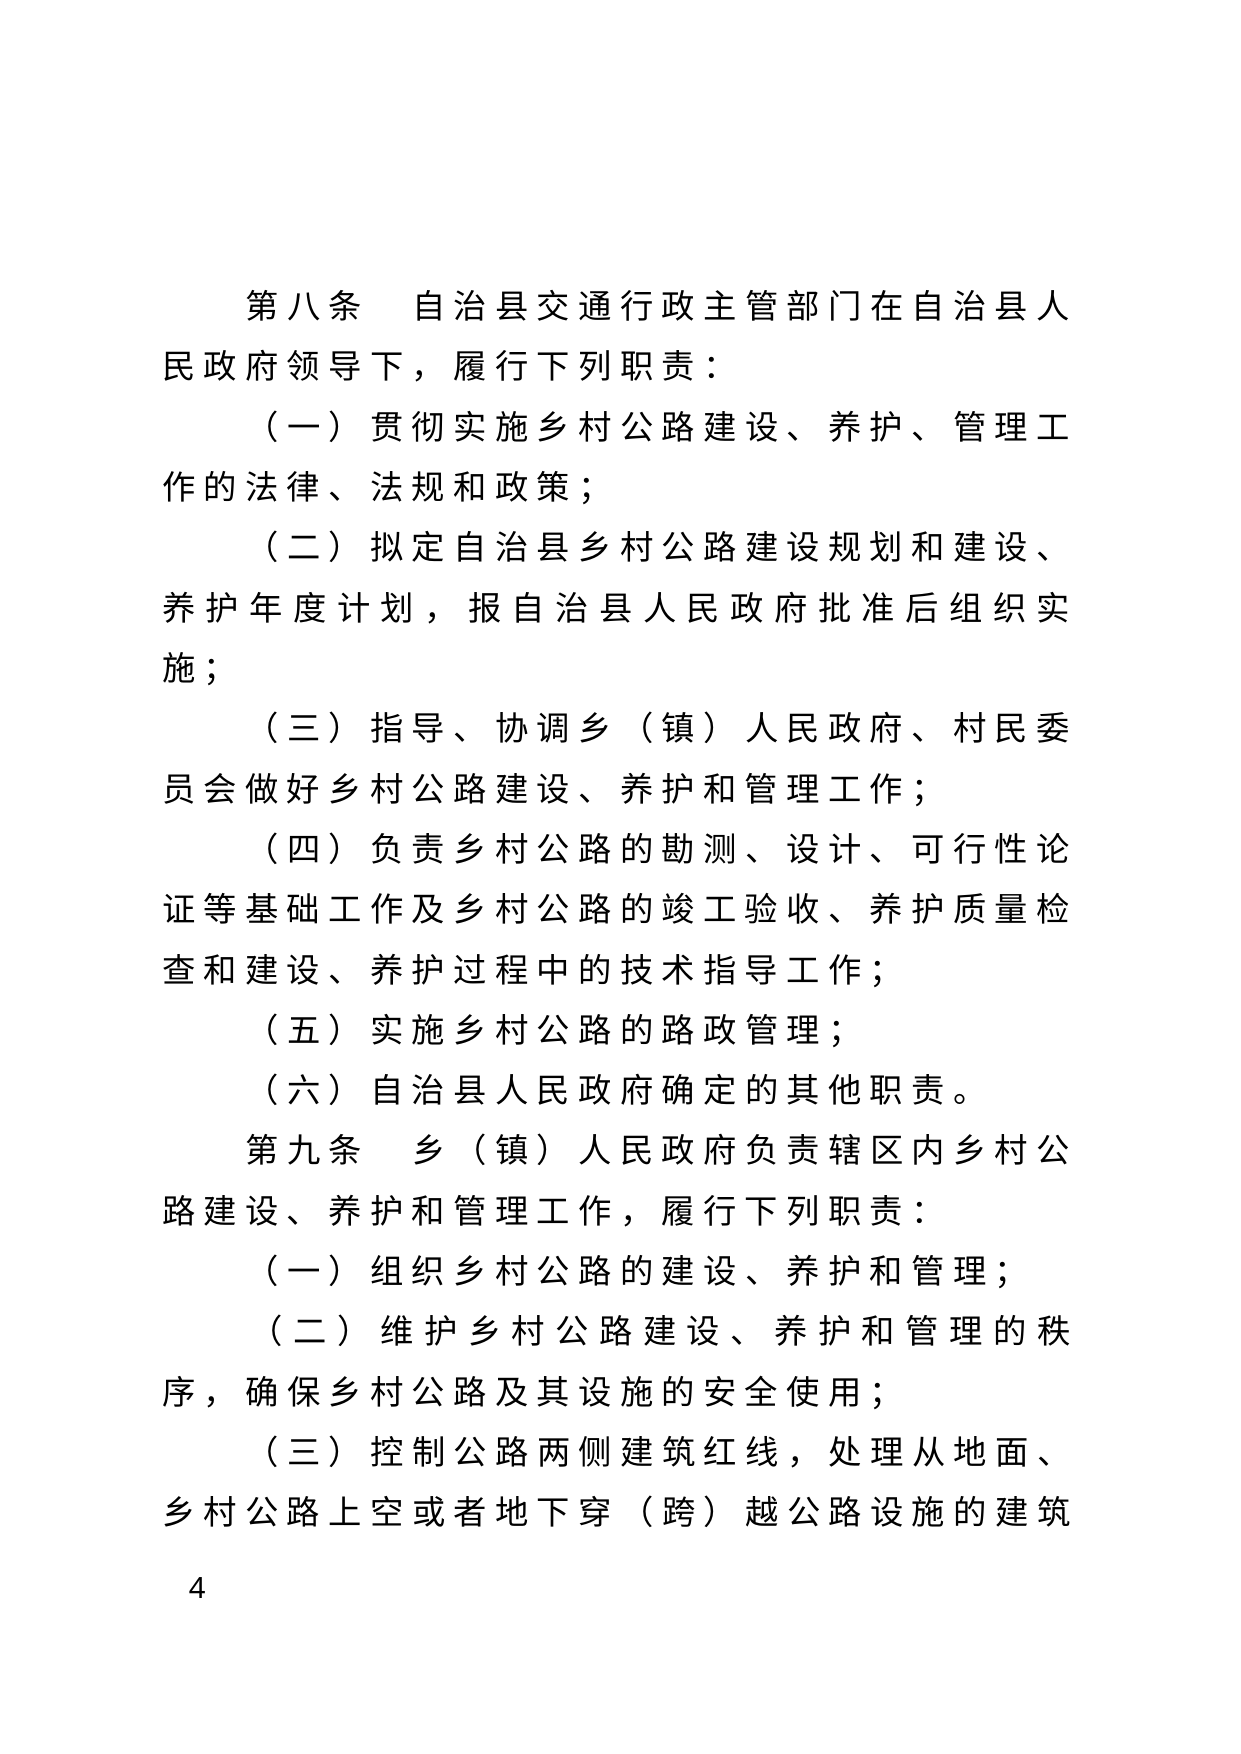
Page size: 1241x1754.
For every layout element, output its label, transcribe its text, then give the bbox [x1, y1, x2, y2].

text 第九条 乡（镇）人民政府负责辖区内乡村公路建设、养护和管理工作，履行下列职责： [162, 1118, 1078, 1239]
text （六）自治县人民政府确定的其他职责。 [162, 1058, 1078, 1118]
text （四）负责乡村公路的勘测、设计、可行性论证等基础工作及乡村公路的竣工验收、养护质量检查和建设、养护过程中的技术指导工作； [162, 817, 1078, 998]
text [162, 1420, 1078, 1540]
text （二）维护乡村公路建设、养护和管理的秩序，确保乡村公路及其设施的安全使用； [162, 1299, 1078, 1420]
text （一）贯彻实施乡村公路建设、养护、管理工作的法律、法规和政策； [162, 394, 1078, 515]
text （二）拟定自治县乡村公路建设规划和建设、养护年度计划，报自治县人民政府批准后组织实施； [162, 515, 1078, 696]
text 第八条 自治县交通行政主管部门在自治县人民政府领导下，履行下列职责： [162, 274, 1078, 394]
text （三）指导、协调乡（镇）人民政府、村民委员会做好乡村公路建设、养护和管理工作； [162, 696, 1078, 817]
text （五）实施乡村公路的路政管理； [162, 998, 1078, 1058]
text （一）组织乡村公路的建设、养护和管理； [162, 1239, 1078, 1299]
